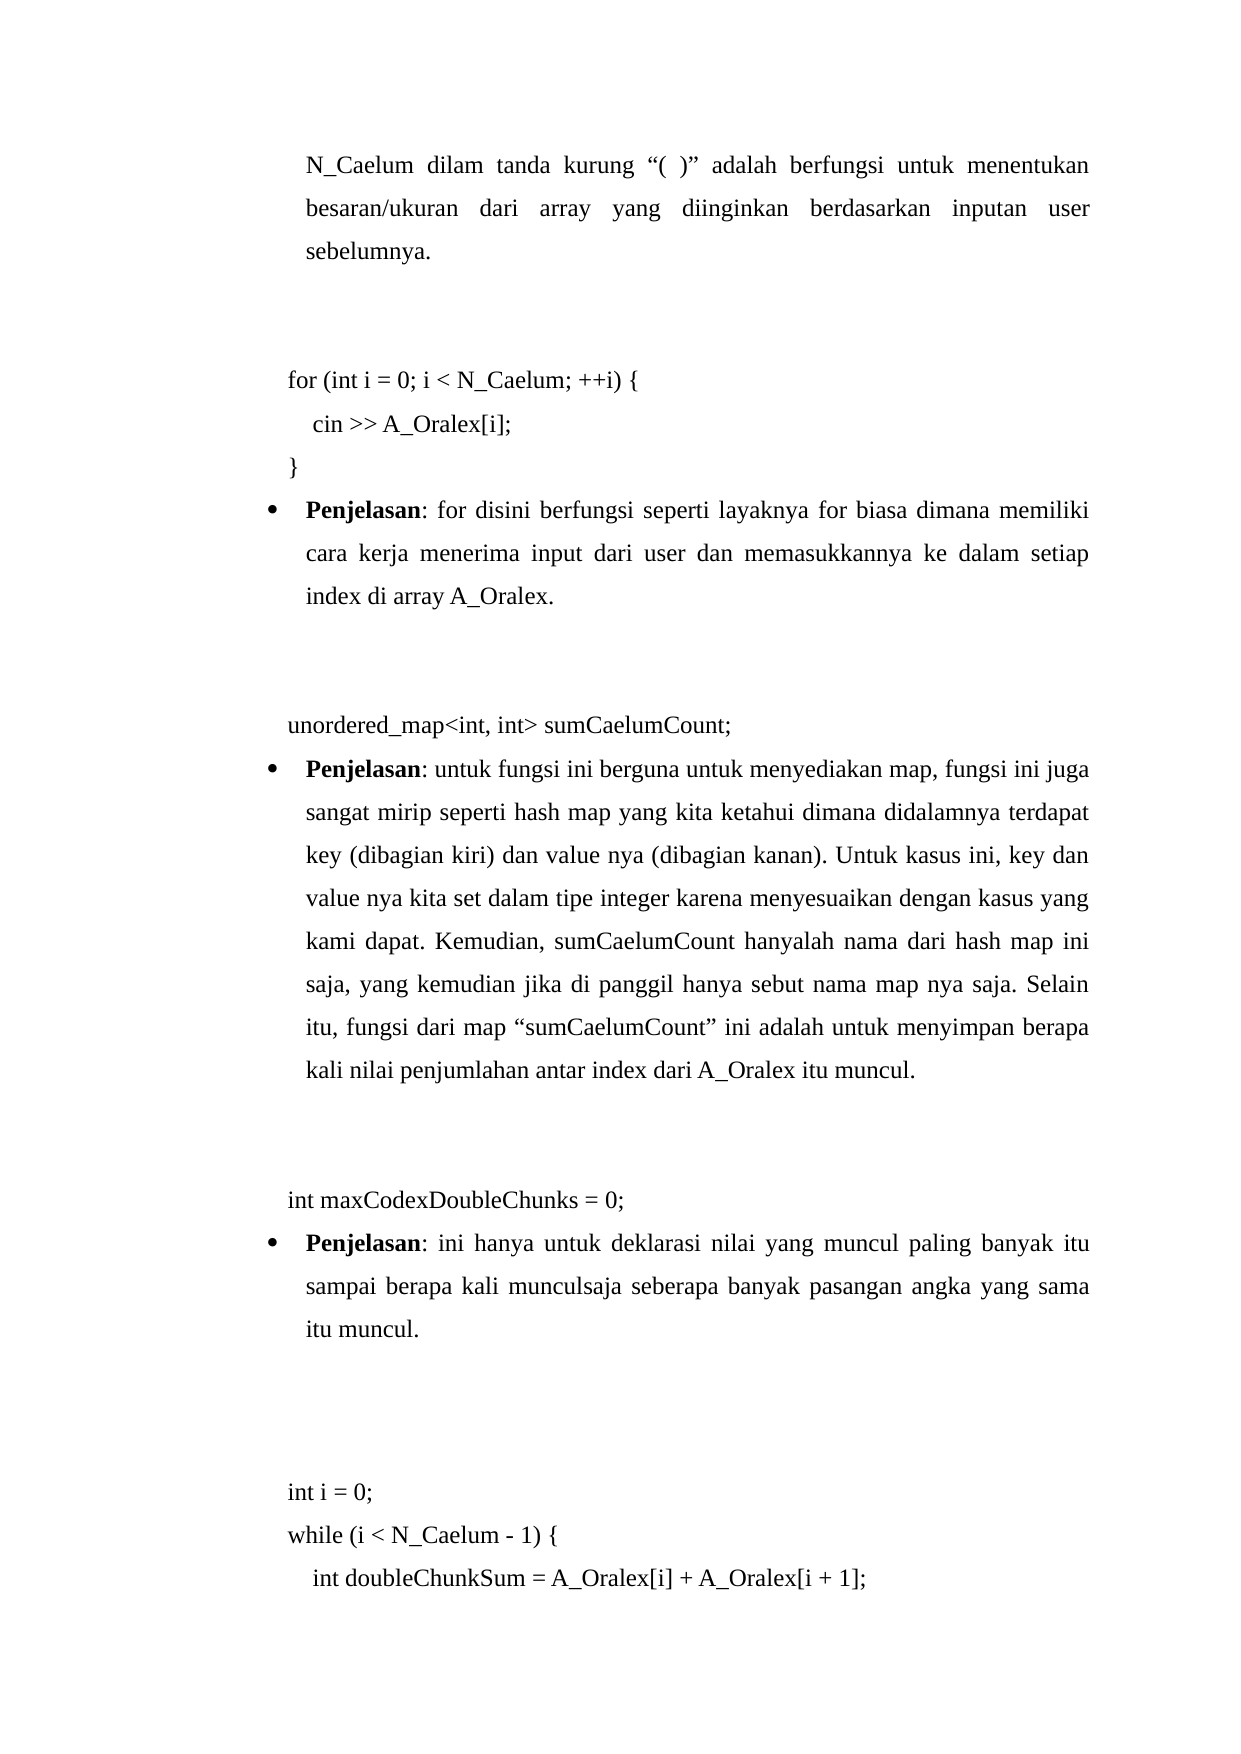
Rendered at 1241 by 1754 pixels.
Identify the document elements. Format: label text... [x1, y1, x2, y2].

list int i = 0; [262, 1477, 1090, 1506]
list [268, 150, 1090, 265]
list Penjelasan: for disini berfungsi seperti layaknya for biasa dimana memiliki cara kerja menerima input dari user dan memasukkannya ke dalam setiap index di array A_Oralex. [268, 495, 1090, 610]
list Penjelasan: untuk fungsi ini berguna untuk menyediakan map, fungsi ini juga sangat mirip seperti hash map yang kita ketahui dimana didalamnya terdapat key (dibagian kiri) dan value nya (dibagian kanan). Untuk kasus ini, key dan value nya kita set dalam tipe integer karena menyesuaikan dengan kasus yang kami dapat. Kemudian, sumCaelumCount hanyalah nama dari hash map ini saja, yang kemudian jika di panggil hanya sebut nama map nya saja. Selain itu, fungsi dari map “sumCaelumCount” ini adalah untuk menyimpan berapa kali nilai penjumlahan antar index dari A_Oralex itu muncul. [268, 754, 1090, 1084]
list for (int i = 0; i < N_Caelum; ++i) { [262, 366, 1090, 394]
list } [262, 452, 1090, 481]
list cin >> A_Oralex[i]; [262, 409, 1090, 437]
list int maxCodexDoubleChunks = 0; [262, 1185, 1090, 1214]
list while (i < N_Caelum - 1) { [262, 1520, 1090, 1549]
list unordered_map<int, int> sumCaelumCount; [262, 711, 1090, 739]
list Penjelasan: ini hanya untuk deklarasi nilai yang muncul paling banyak itu sampai berapa kali munculsaja seberapa banyak pasangan angka yang sama itu muncul. [268, 1228, 1090, 1343]
list int doubleChunkSum = A_Oralex[i] + A_Oralex[i + 1]; [262, 1563, 1090, 1592]
